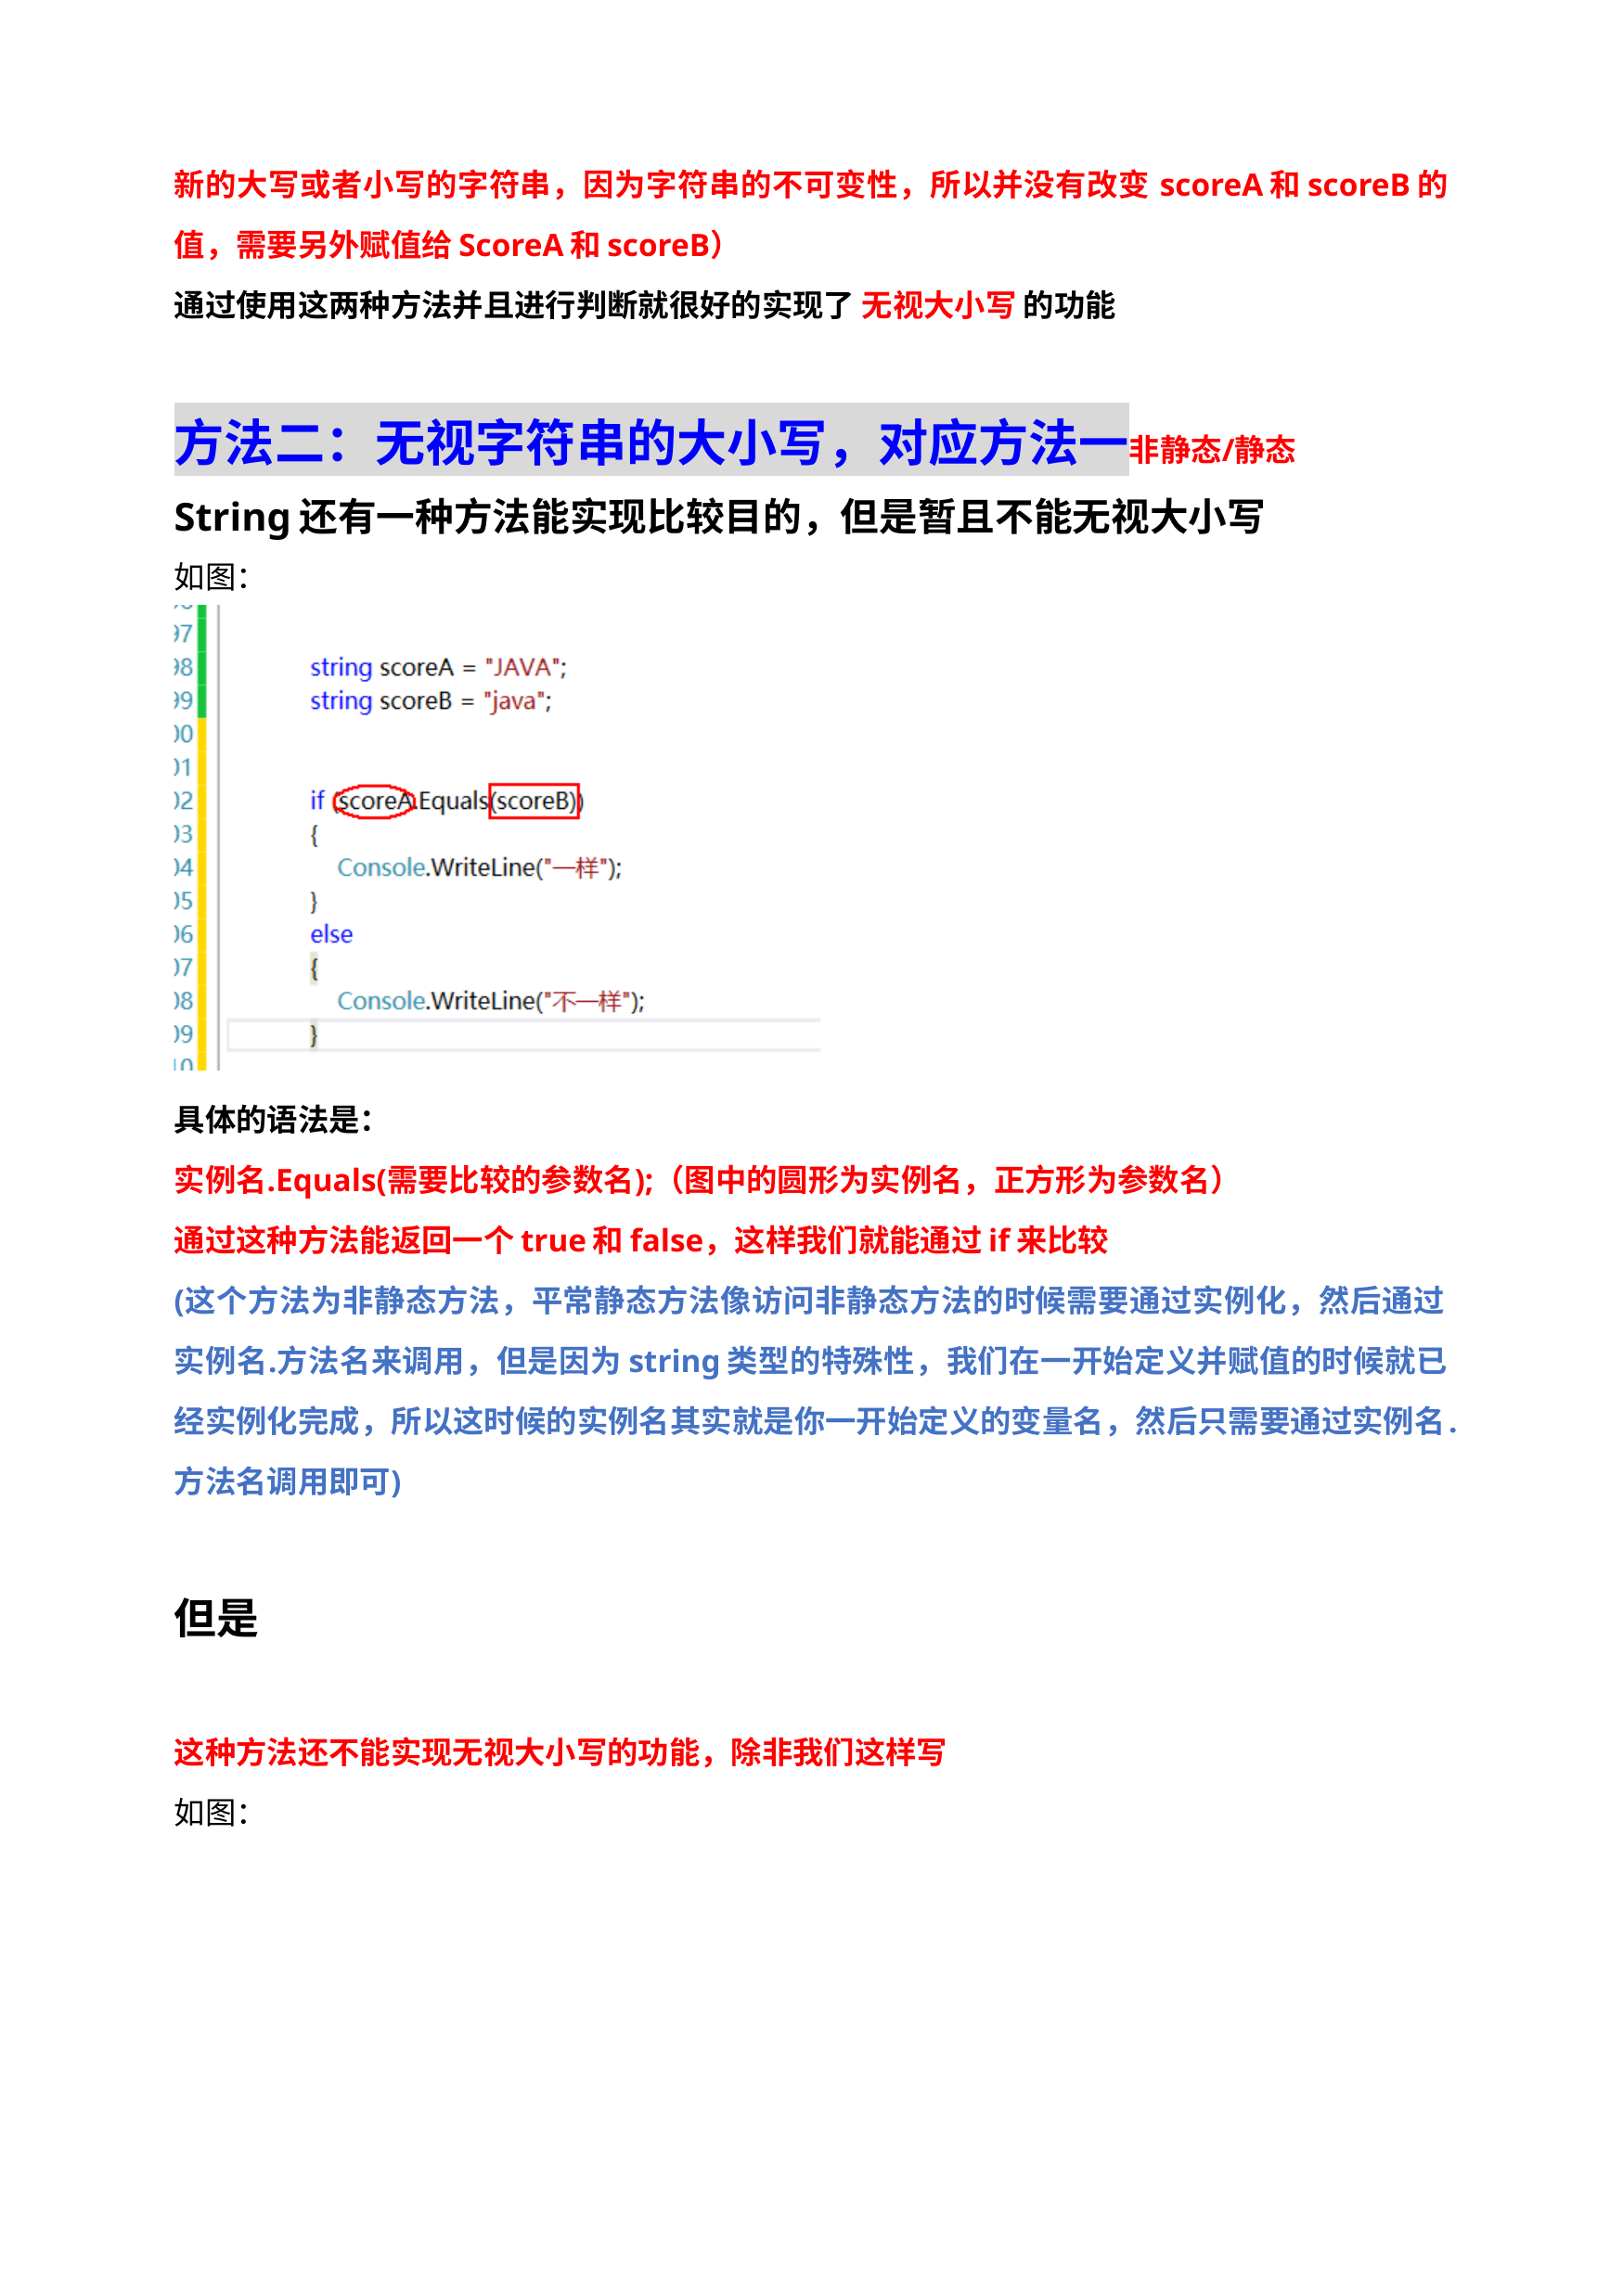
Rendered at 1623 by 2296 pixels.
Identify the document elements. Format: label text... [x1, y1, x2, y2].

text 通过这种方法能返回一个true和false，这样我们就能通过if来比较 [174, 1208, 1449, 1268]
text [174, 153, 1449, 274]
text (这个方法为非静态方法，平常静态方法像访问非静态方法的时候需要通过实例化，然后通过实例名.方法名来调用，但是因为string类型的特殊性，我们在一开始定义并赋值的时候就已经实例化完成，所以这时候的实例名其实就是你一开始定义的变量名，然后只需要通过实例名.方法名调用即可) [174, 1268, 1449, 1509]
text String还有一种方法能实现比较目的，但是暂且不能无视大小写 [174, 484, 1449, 545]
text 具体的语法是： [174, 1087, 1449, 1148]
text 通过使用这两种方法并且进行判断就很好的实现了 无视大小写 的功能 [174, 274, 1449, 334]
picture [174, 605, 821, 1071]
text 这种方法还不能实现无视大小写的功能，除非我们这样写 [174, 1721, 1449, 1781]
text 实例名.Equals(需要比较的参数名);（图中的圆形为实例名，正方形为参数名） [174, 1148, 1449, 1208]
text 但是 [174, 1570, 1449, 1661]
text 如图： [174, 1781, 1449, 1841]
text 方法二：无视字符串的大小写，对应方法一非静态/静态 [174, 394, 1449, 484]
text 如图： [174, 545, 1449, 605]
